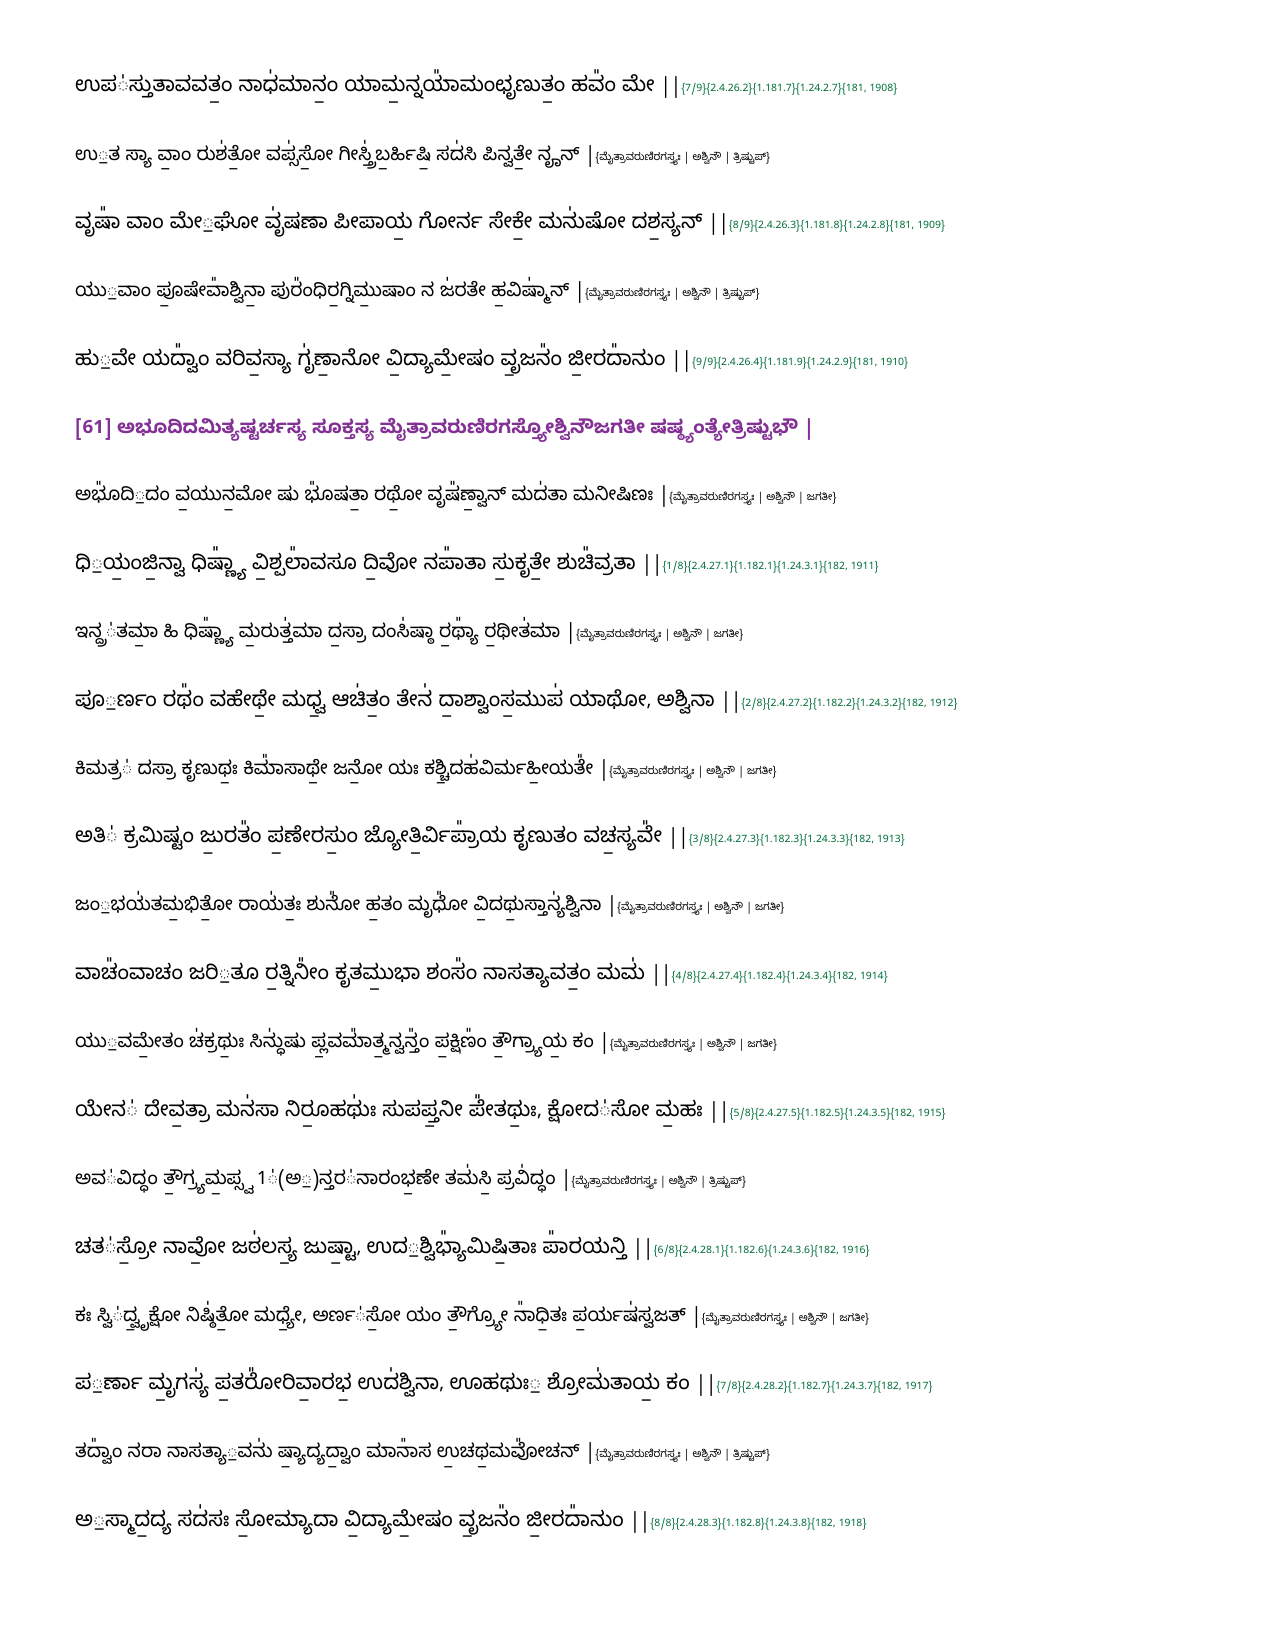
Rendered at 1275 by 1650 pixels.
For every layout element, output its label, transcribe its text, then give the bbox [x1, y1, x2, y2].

text ಜಂ॒ಭಯ॑ತಮ॒ಭಿತೋ॒ ರಾಯ॑ತಃ॒ ಶುನೋ᳚ ಹ॒ತಂ ಮೃಧೋ᳚ ವಿ॒ದಥು॒ಸ್ತಾನ್ಯ॑ಶ್ವಿನಾ |{ಮೈತ್ರಾವರುಣಿರಗಸ್ತ್ಯಃ | ಅಶ್ವಿನೌ | ಜಗತೀ} [75, 896, 1200, 921]
text ಅವ॑ವಿದ್ಧಂ ತೌ॒ಗ್ರ್ಯಮ॒ಪ್ಸ್ವ1॑(ಅ॒)‌ನ್ತರ॑ನಾರಂಭ॒ಣೇ ತಮ॑ಸಿ॒ ಪ್ರವಿ॑ದ್ಧಂ |{ಮೈತ್ರಾವರುಣಿರಗಸ್ತ್ಯಃ | ಅಶ್ವಿನೌ | ತ್ರಿಷ್ಟುಪ್} [75, 1169, 1200, 1194]
text [61] ಅಭೂದಿದಮಿತ್ಯಷ್ಟರ್ಚಸ್ಯ ಸೂಕ್ತಸ್ಯ ಮೈತ್ರಾವರುಣಿರಗಸ್ತ್ಯೋಶ್ವಿನೌಜಗತೀ ಷಷ್ಠ್ಯಂತ್ಯೇತ್ರಿಷ್ಟುಭೌ | [75, 418, 1192, 444]
text ತದ್ವಾಂ᳚ ನರಾ ನಾಸತ್ಯಾ॒ವನು॑ ಷ್ಯಾ॒ದ್ಯದ್ವಾಂ॒ ಮಾನಾ᳚ಸ ಉ॒ಚಥ॒ಮವೋ᳚ಚನ್ |{ಮೈತ್ರಾವರುಣಿರಗಸ್ತ್ಯಃ | ಅಶ್ವಿನೌ | ತ್ರಿಷ್ಟುಪ್} [75, 1443, 1200, 1468]
text ಯು॒ವಮೇ॒ತಂ ಚ॑ಕ್ರಥುಃ॒ ಸಿ‌ನ್ಧು॑ಷು ಪ್ಲ॒ವಮಾ᳚ತ್ಮ॒ನ್ವ‌ನ್ತಂ᳚ ಪ॒ಕ್ಷಿಣಂ᳚ ತೌ॒ಗ್ರ್ಯಾಯ॒ ಕಂ |{ಮೈತ್ರಾವರುಣಿರಗಸ್ತ್ಯಃ | ಅಶ್ವಿನೌ | ಜಗತೀ} [75, 1032, 1200, 1058]
text ಯೇನ॑ ದೇವ॒ತ್ರಾ ಮನ॑ಸಾ ನಿರೂ॒ಹಥುಃ॑ ಸುಪಪ್ತ॒ನೀ ಪೇ᳚ತಥುಃ॒, ಕ್ಷೋದ॑ಸೋ ಮ॒ಹಃ ||{5/8}{2.4.27.5}{1.182.5}{1.24.3.5}{182, 1915} [75, 1099, 1200, 1127]
text ಕಿಮತ್ರ॑ ದಸ್ರಾ ಕೃಣುಥಃ॒ ಕಿಮಾ᳚ಸಾಥೇ॒ ಜನೋ॒ ಯಃ ಕಶ್ಚಿ॒ದಹ॑ವಿರ್ಮಹೀ॒ಯತೇ᳚ |{ಮೈತ್ರಾವರುಣಿರಗಸ್ತ್ಯಃ | ಅಶ್ವಿನೌ | ಜಗತೀ} [75, 759, 1200, 784]
text ಯು॒ವಾಂ ಪೂ॒ಷೇವಾ᳚ಶ್ವಿನಾ॒ ಪುರಂ᳚ಧಿರ॒ಗ್ನಿಮು॒ಷಾಂ ನ ಜ॑ರತೇ ಹ॒ವಿಷ್ಮಾ॑ನ್ |{ಮೈತ್ರಾವರುಣಿರಗಸ್ತ್ಯಃ | ಅಶ್ವಿನೌ | ತ್ರಿಷ್ಟುಪ್} [75, 282, 1200, 307]
text ಚತ॑ಸ್ರೋ॒ ನಾವೋ॒ ಜಠ॑ಲಸ್ಯ॒ ಜುಷ್ಟಾ॒, ಉದ॒ಶ್ವಿಭ್ಯಾ᳚ಮಿಷಿ॒ತಾಃ ಪಾ᳚ರಯ‌ನ್ತಿ ||{6/8}{2.4.28.1}{1.182.6}{1.24.3.6}{182, 1916} [75, 1236, 1200, 1264]
text ಪ॒ರ್ಣಾ ಮೃ॒ಗಸ್ಯ॑ ಪ॒ತರೋ᳚ರಿವಾ॒ರಭ॒ ಉದ॑ಶ್ವಿನಾ, ಊಹಥುಃ॒ ಶ್ರೋಮ॑ತಾಯ॒ ಕಂ ||{7/8}{2.4.28.2}{1.182.7}{1.24.3.7}{182, 1917} [75, 1373, 1200, 1401]
text ಅಭೂ᳚ದಿ॒ದಂ ವ॒ಯುನ॒ಮೋ ಷು ಭೂ᳚ಷತಾ॒ ರಥೋ॒ ವೃಷ᳚ಣ್ವಾ॒ನ್‌ ಮದ॑ತಾ ಮನೀಷಿಣಃ |{ಮೈತ್ರಾವರುಣಿರಗಸ್ತ್ಯಃ | ಅಶ್ವಿನೌ | ಜಗತೀ} [75, 485, 1200, 511]
text ಅ॒ಸ್ಮಾದ॒ದ್ಯ ಸದ॑ಸಃ ಸೋ॒ಮ್ಯಾದಾ ವಿ॒ದ್ಯಾಮೇ॒ಷಂ ವೃ॒ಜನಂ᳚ ಜೀ॒ರದಾ᳚ನುಂ ||{8/8}{2.4.28.3}{1.182.8}{1.24.3.8}{182, 1918} [75, 1510, 1200, 1538]
text ಕಃ ಸ್ವಿ॑ದ್ವೃ॒ಕ್ಷೋ ನಿಷ್ಠಿ॑ತೋ॒ ಮಧ್ಯೇ॒, ಅರ್ಣ॑ಸೋ॒ ಯಂ ತೌ॒ಗ್ರ್ಯೋ ನಾ᳚ಧಿ॒ತಃ ಪ॒ರ್ಯಷ॑ಸ್ವಜತ್ |{ಮೈತ್ರಾವರುಣಿರಗಸ್ತ್ಯಃ | ಅಶ್ವಿನೌ | ಜಗತೀ} [75, 1306, 1200, 1331]
text ಪೂ॒ರ್ಣಂ ರಥಂ᳚ ವಹೇಥೇ॒ ಮಧ್ವ॒ ಆಚಿ॑ತಂ॒ ತೇನ॑ ದಾ॒ಶ್ವಾಂಸ॒ಮುಪ॑ ಯಾಥೋ, ಅಶ್ವಿನಾ ||{2/8}{2.4.27.2}{1.182.2}{1.24.3.2}{182, 1912} [75, 689, 1200, 717]
text ವಾಚಂ᳚ವಾಚಂ ಜರಿ॒ತೂ ರ॒ತ್ನಿನೀಂ᳚ ಕೃತಮು॒ಭಾ ಶಂಸಂ᳚ ನಾಸತ್ಯಾವತಂ॒ ಮಮ॑ ||{4/8}{2.4.27.4}{1.182.4}{1.24.3.4}{182, 1914} [75, 963, 1200, 991]
text ಉಪ॑ಸ್ತುತಾವವತಂ॒ ನಾಧ॑ಮಾನಂ॒ ಯಾಮ॒ನ್ನಯಾ᳚ಮಂಛೃಣುತಂ॒ ಹವಂ᳚ ಮೇ ||{7/9}{2.4.26.2}{1.181.7}{1.24.2.7}{181, 1908} [75, 75, 1200, 103]
text ಇ‌ನ್ದ್ರ॑ತಮಾ॒ ಹಿ ಧಿಷ್ಣ್ಯಾ᳚ ಮ॒ರುತ್ತ॑ಮಾ ದ॒ಸ್ರಾ ದಂಸಿ॑ಷ್ಠಾ ರ॒ಥ್ಯಾ᳚ ರ॒ಥೀತ॑ಮಾ |{ಮೈತ್ರಾವರುಣಿರಗಸ್ತ್ಯಃ | ಅಶ್ವಿನೌ | ಜಗತೀ} [75, 622, 1200, 647]
text ಅತಿ॑ ಕ್ರಮಿಷ್ಟಂ ಜು॒ರತಂ᳚ ಪ॒ಣೇರಸುಂ॒ ಜ್ಯೋತಿ॒ರ್ವಿಪ್ರಾ᳚ಯ ಕೃಣುತಂ ವಚ॒ಸ್ಯವೇ᳚ ||{3/8}{2.4.27.3}{1.182.3}{1.24.3.3}{182, 1913} [75, 826, 1200, 854]
text ಉ॒ತ ಸ್ಯಾ ವಾಂ॒ ರುಶ॑ತೋ॒ ವಪ್ಸ॑ಸೋ॒ ಗೀಸ್ತ್ರಿ॑ಬ॒ರ್ಹಿಷಿ॒ ಸದ॑ಸಿ ಪಿನ್ವತೇ॒ ನೄನ್ |{ಮೈತ್ರಾವರುಣಿರಗಸ್ತ್ಯಃ | ಅಶ್ವಿನೌ | ತ್ರಿಷ್ಟುಪ್} [75, 145, 1200, 170]
text ಧಿ॒ಯಂ॒ಜಿ॒ನ್ವಾ ಧಿಷ್ಣ್ಯಾ᳚ ವಿ॒ಶ್ಪಲಾ᳚ವಸೂ ದಿ॒ವೋ ನಪಾ᳚ತಾ ಸು॒ಕೃತೇ॒ ಶುಚಿ᳚ವ್ರತಾ ||{1/8}{2.4.27.1}{1.182.1}{1.24.3.1}{182, 1911} [75, 552, 1200, 580]
text ವೃಷಾ᳚ ವಾಂ ಮೇ॒ಘೋ ವೃ॑ಷಣಾ ಪೀಪಾಯ॒ ಗೋರ್ನ ಸೇಕೇ॒ ಮನು॑ಷೋ ದಶ॒ಸ್ಯನ್ ||{8/9}{2.4.26.3}{1.181.8}{1.24.2.8}{181, 1909} [75, 212, 1200, 240]
text ಹು॒ವೇ ಯದ್ವಾಂ᳚ ವರಿವ॒ಸ್ಯಾ ಗೃ॑ಣಾ॒ನೋ ವಿ॒ದ್ಯಾಮೇ॒ಷಂ ವೃ॒ಜನಂ᳚ ಜೀ॒ರದಾ᳚ನುಂ ||{9/9}{2.4.26.4}{1.181.9}{1.24.2.9}{181, 1910} [75, 348, 1200, 377]
